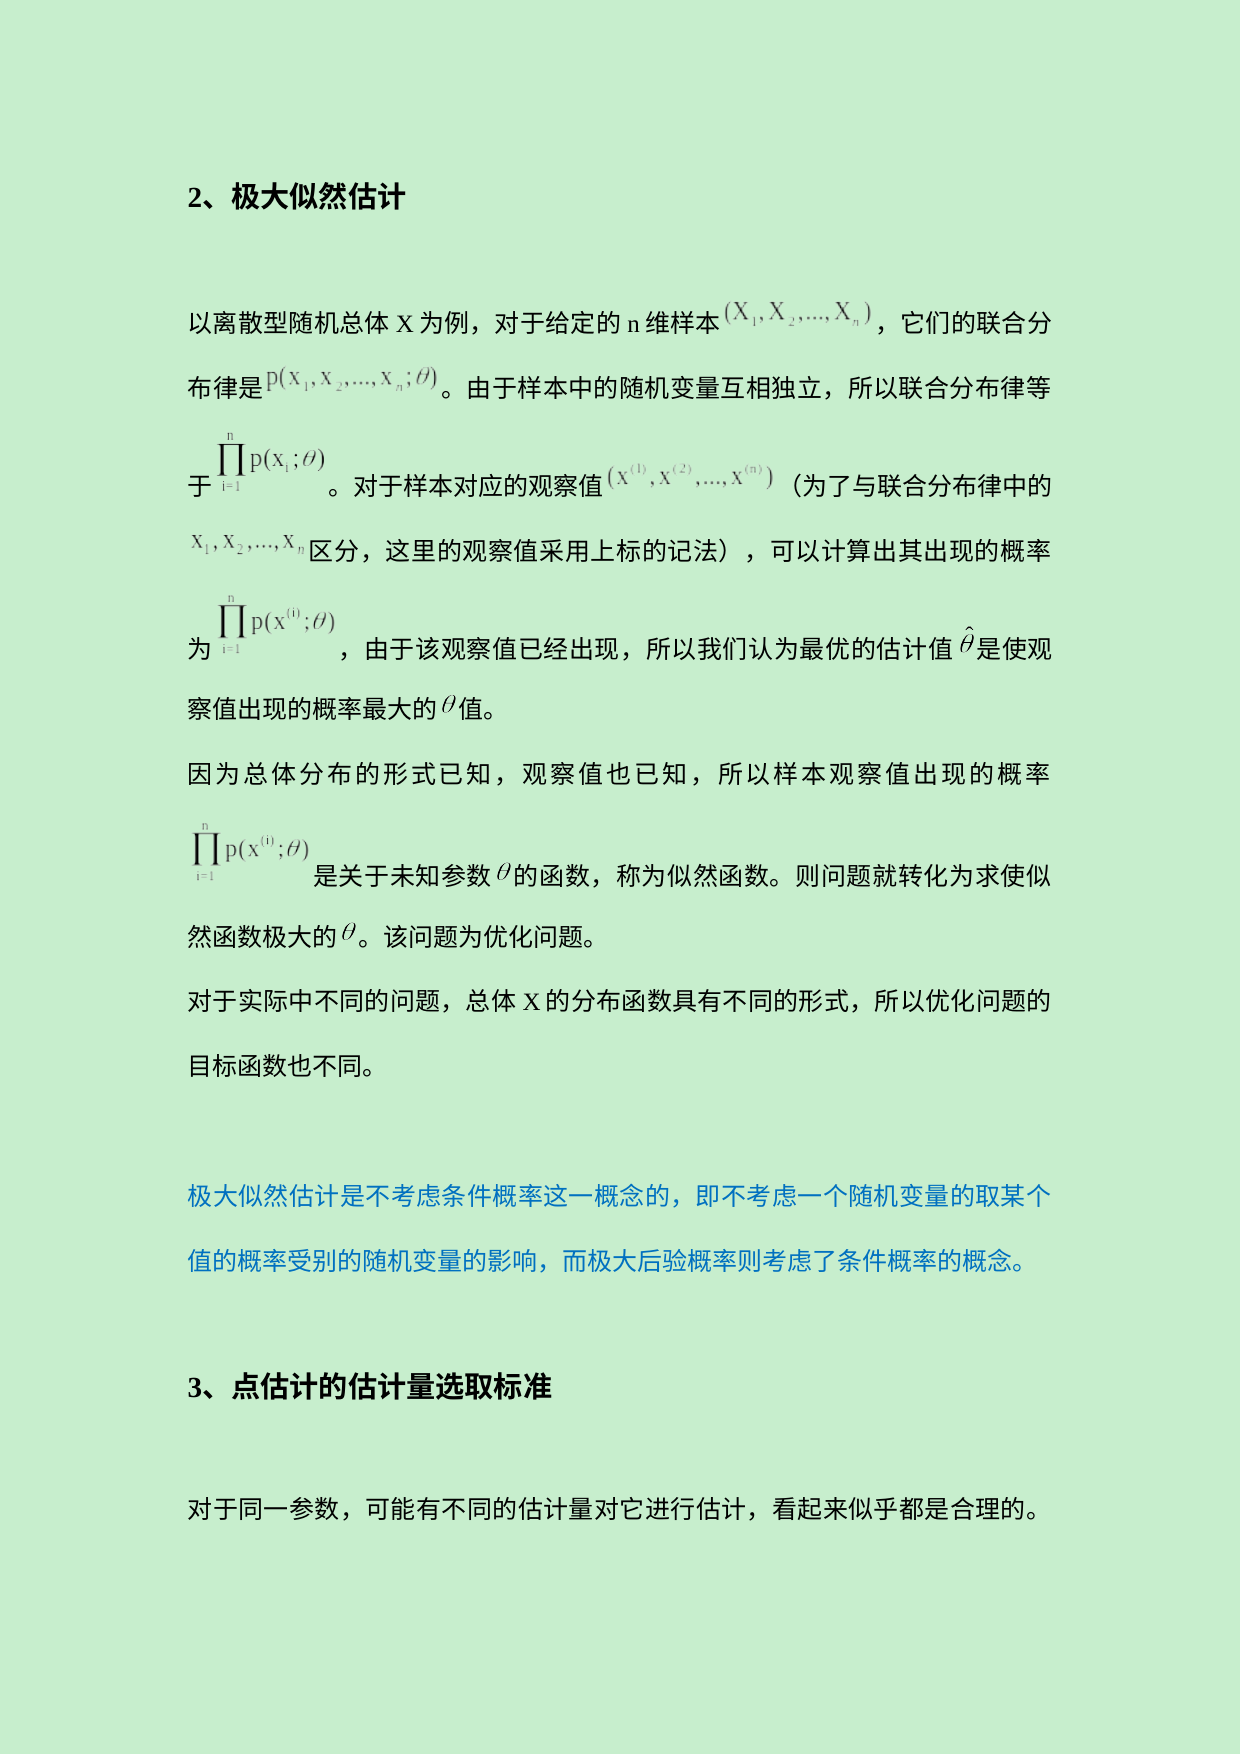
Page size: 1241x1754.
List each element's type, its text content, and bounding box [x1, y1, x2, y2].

text 2、极大似然估计 [187, 162, 1053, 227]
text 3、点估计的估计量选取标准 [187, 1352, 1053, 1417]
text 对于同一参数，可能有不同的估计量对它进行估计，看起来似乎都是合理的。但究竟哪个更好呢？这就需要我们建立一些估计量的评价标准： [187, 1475, 1053, 1540]
text 对于实际中不同的问题，总体X的分布函数具有不同的形式，所以优化问题的目标函数也不同。 [187, 967, 1053, 1097]
text 因为总体分布的形式已知，观察值也已知，所以样本观察值出现的概率是关于未知参数的函数，称为似然函数。则问题就转化为求使似然函数极大的。该问题为优化问题。 [187, 740, 1053, 967]
text 以离散型随机总体X为例，对于给定的n维样本，它们的联合分布律是。由于样本中的随机变量互相独立，所以联合分布律等于。对于样本对应的观察值（为了与联合分布律中的区分，这里的观察值采用上标的记法），可以计算出其出现的概率为，由于该观察值已经出现，所以我们认为最优的估计值是使观察值出现的概率最大的值。 [187, 285, 1053, 740]
text 极大似然估计是不考虑条件概率这一概念的，即不考虑一个随机变量的取某个值的概率受别的随机变量的影响，而极大后验概率则考虑了条件概率的概念。 [187, 1162, 1053, 1292]
